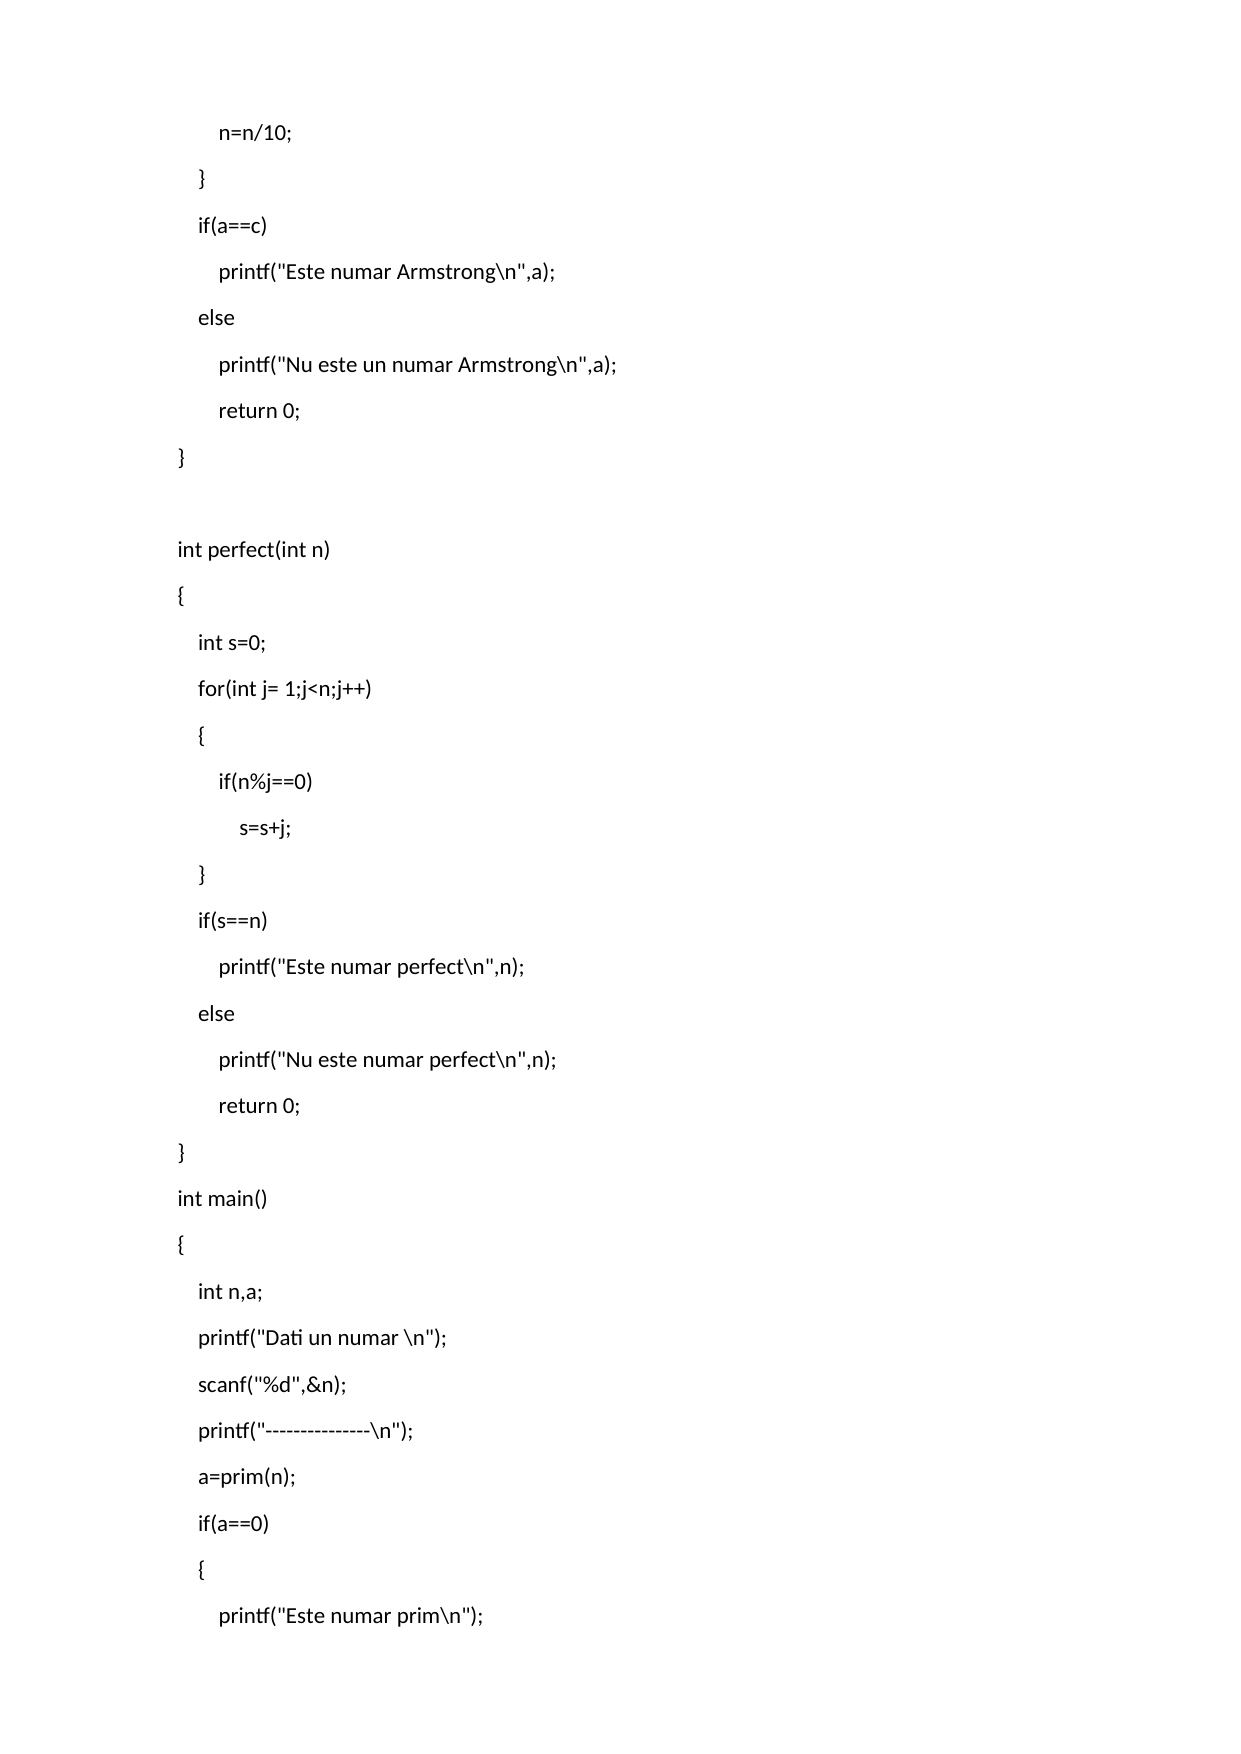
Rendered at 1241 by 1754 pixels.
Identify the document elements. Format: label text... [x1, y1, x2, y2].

text printf("---------------\n"); [177, 1416, 1152, 1444]
text int main() [177, 1184, 1152, 1212]
text if(a==c) [177, 211, 1152, 239]
text { [177, 1231, 1152, 1259]
text if(s==n) [177, 906, 1152, 934]
text if(n%j==0) [177, 767, 1152, 795]
text printf("Este numar Armstrong\n",a); [177, 257, 1152, 285]
text } [177, 1138, 1152, 1166]
text a=prim(n); [177, 1462, 1152, 1490]
text { [177, 721, 1152, 749]
text { [177, 582, 1152, 610]
text else [177, 303, 1152, 332]
text } [177, 860, 1152, 888]
text printf("Este numar prim\n"); [177, 1601, 1152, 1629]
text s=s+j; [177, 813, 1152, 841]
text printf("Dati un numar \n"); [177, 1323, 1152, 1351]
text int s=0; [177, 628, 1152, 656]
text } [177, 443, 1152, 471]
text int perfect(int n) [177, 535, 1152, 563]
text scanf("%d",&n); [177, 1370, 1152, 1398]
text return 0; [177, 1092, 1152, 1119]
text n=n/10; [177, 118, 1152, 146]
text int n,a; [177, 1277, 1152, 1305]
text printf("Nu este numar perfect\n",n); [177, 1045, 1152, 1073]
text printf("Nu este un numar Armstrong\n",a); [177, 350, 1152, 378]
text for(int j= 1;j<n;j++) [177, 674, 1152, 702]
text } [177, 164, 1152, 192]
text return 0; [177, 396, 1152, 424]
text printf("Este numar perfect\n",n); [177, 952, 1152, 981]
text else [177, 999, 1152, 1027]
text if(a==0) [177, 1509, 1152, 1537]
text { [177, 1555, 1152, 1583]
